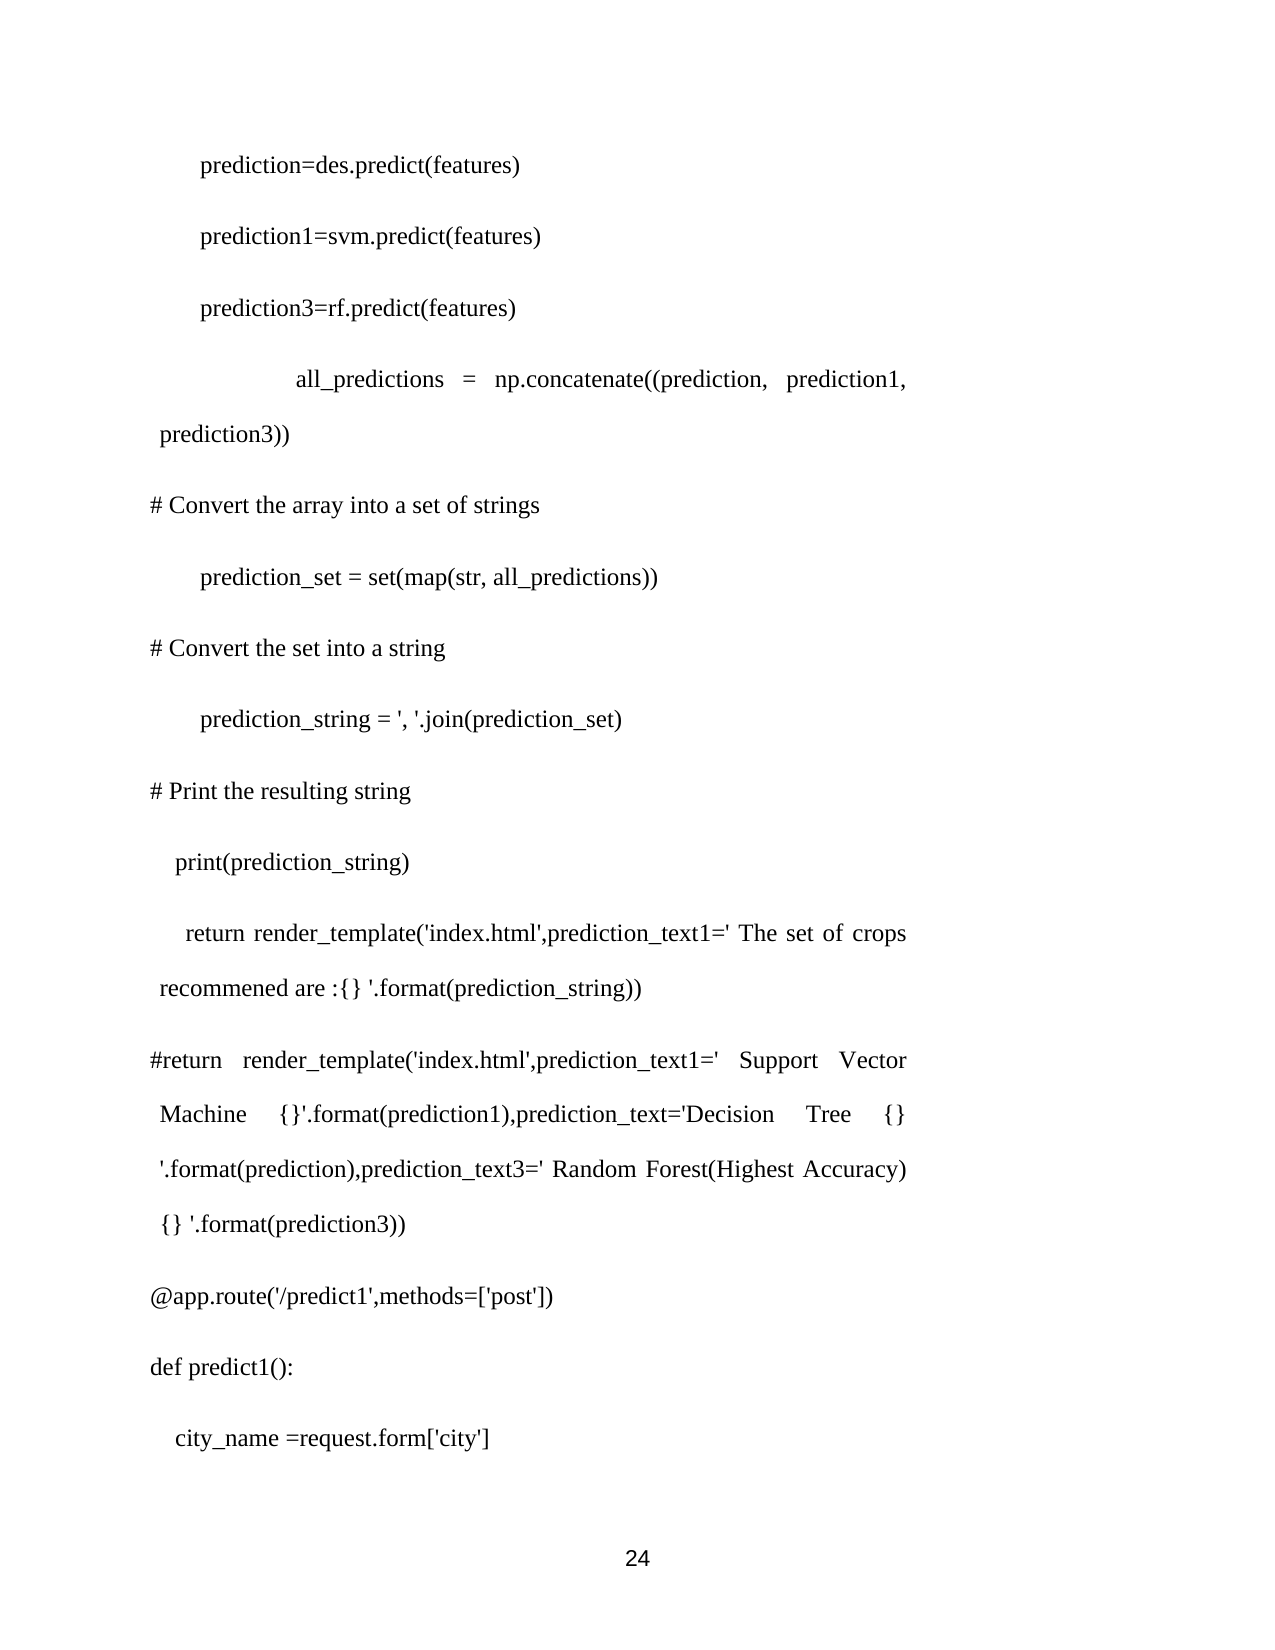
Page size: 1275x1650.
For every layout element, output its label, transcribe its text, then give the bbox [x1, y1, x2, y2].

text prediction_string = ', '.join(prediction_set) [150, 704, 907, 733]
text city_name =request.form['city'] [150, 1423, 907, 1452]
text prediction1=svm.predict(features) [150, 221, 907, 250]
text # Convert the array into a set of strings [150, 490, 907, 519]
text prediction=des.predict(features) [150, 150, 907, 179]
text # Print the resulting string [150, 776, 907, 804]
text @app.route('/predict1',methods=['post']) [150, 1281, 907, 1309]
text print(prediction_string) [150, 847, 907, 876]
text prediction3=rf.predict(features) [150, 293, 907, 321]
text all_predictions = np.concatenate((prediction, prediction1, prediction3)) [150, 364, 907, 448]
text # Convert the set into a string [150, 633, 907, 662]
text def predict1(): [150, 1352, 907, 1381]
text prediction_set = set(map(str, all_predictions)) [150, 562, 907, 590]
text #return render_template('index.html',prediction_text1=' Support Vector Machine {}'.format(prediction1),prediction_text='Decision Tree {} '.format(prediction),prediction_text3=' Random Forest(Highest Accuracy){} '.format(prediction3)) [150, 1045, 907, 1238]
text return render_template('index.html',prediction_text1=' The set of crops recommened are :{} '.format(prediction_string)) [150, 918, 907, 1002]
